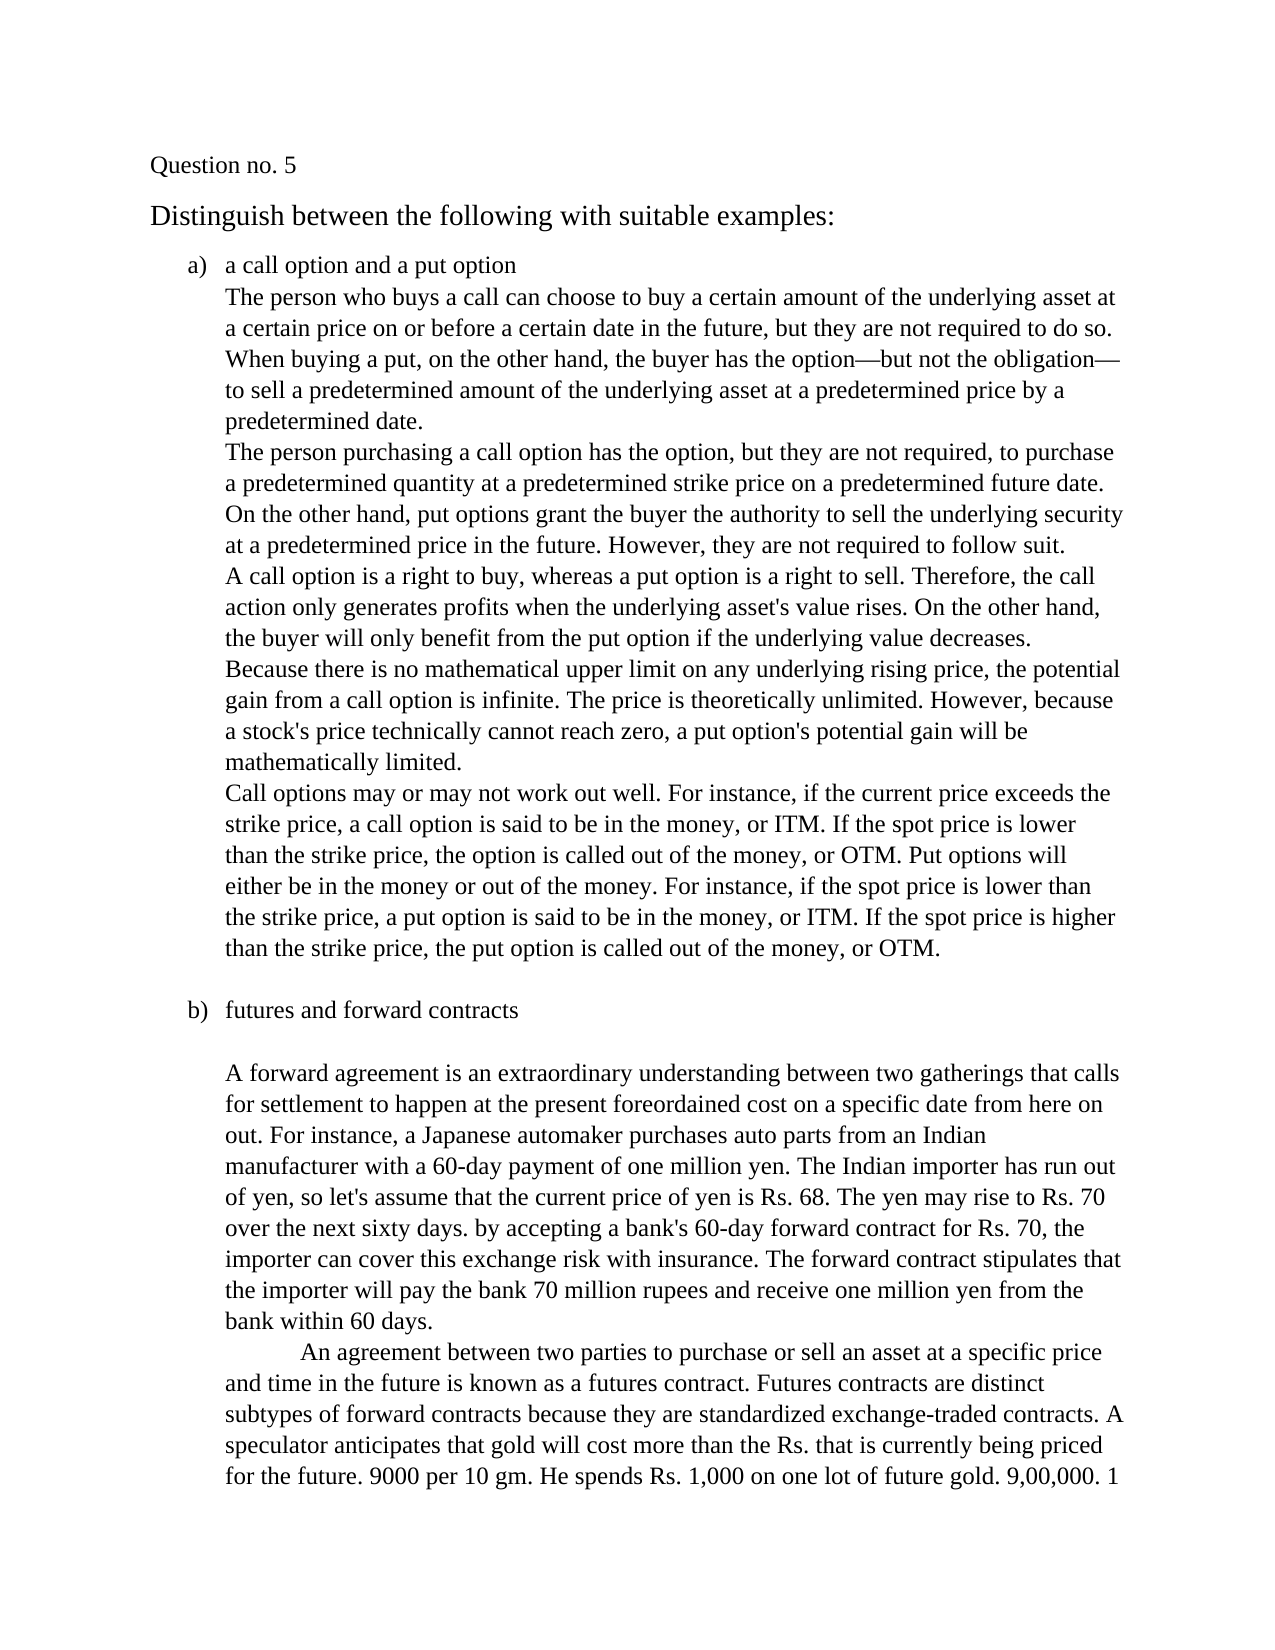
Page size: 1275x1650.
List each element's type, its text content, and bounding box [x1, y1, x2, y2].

text Distinguish between the following with suitable examples: [150, 198, 1125, 231]
list The person who buys a call can choose to buy a certain amount of the underlying asset at a certain price on or before a certain date in the future, but they are not required to do so. [225, 282, 1125, 341]
list When buying a put, on the other hand, the buyer has the option—but not the obligation—to sell a predetermined amount of the underlying asset at a predetermined price by a predetermined date. [225, 344, 1125, 434]
list A forward agreement is an extraordinary understanding between two gatherings that calls for settlement to happen at the present foreordained cost on a specific date from here on out. For instance, a Japanese automaker purchases auto parts from an Indian manufacturer with a 60-day payment of one million yen. The Indian importer has run out of yen, so let's assume that the current price of yen is Rs. 68. The yen may rise to Rs. 70 over the next sixty days. by accepting a bank's 60-day forward contract for Rs. 70, the importer can cover this exchange risk with insurance. The forward contract stipulates that the importer will pay the bank 70 million rupees and receive one million yen from the bank within 60 days. [225, 1058, 1125, 1335]
list The person purchasing a call option has the option, but they are not required, to purchase a predetermined quantity at a predetermined strike price on a predetermined future date. On the other hand, put options grant the buyer the authority to sell the underlying security at a predetermined price in the future. However, they are not required to follow suit. [225, 437, 1125, 559]
list futures and forward contracts [187, 996, 1125, 1024]
list a call option and a put option [187, 251, 1125, 279]
text Question no. 5 [150, 150, 1125, 179]
list Call options may or may not work out well. For instance, if the current price exceeds the strike price, a call option is said to be in the money, or ITM. If the spot price is lower than the strike price, the option is called out of the money, or OTM. Put options will either be in the money or out of the money. For instance, if the spot price is lower than the strike price, a put option is said to be in the money, or ITM. If the spot price is higher than the strike price, the put option is called out of the money, or OTM. [225, 778, 1125, 962]
list A call option is a right to buy, whereas a put option is a right to sell. Therefore, the call action only generates profits when the underlying asset's value rises. On the other hand, the buyer will only benefit from the put option if the underlying value decreases. [225, 561, 1125, 652]
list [225, 1337, 1125, 1490]
list Because there is no mathematical upper limit on any underlying rising price, the potential gain from a call option is infinite. The price is theoretically unlimited. However, because a stock's price technically cannot reach zero, a put option's potential gain will be mathematically limited. [225, 654, 1125, 776]
